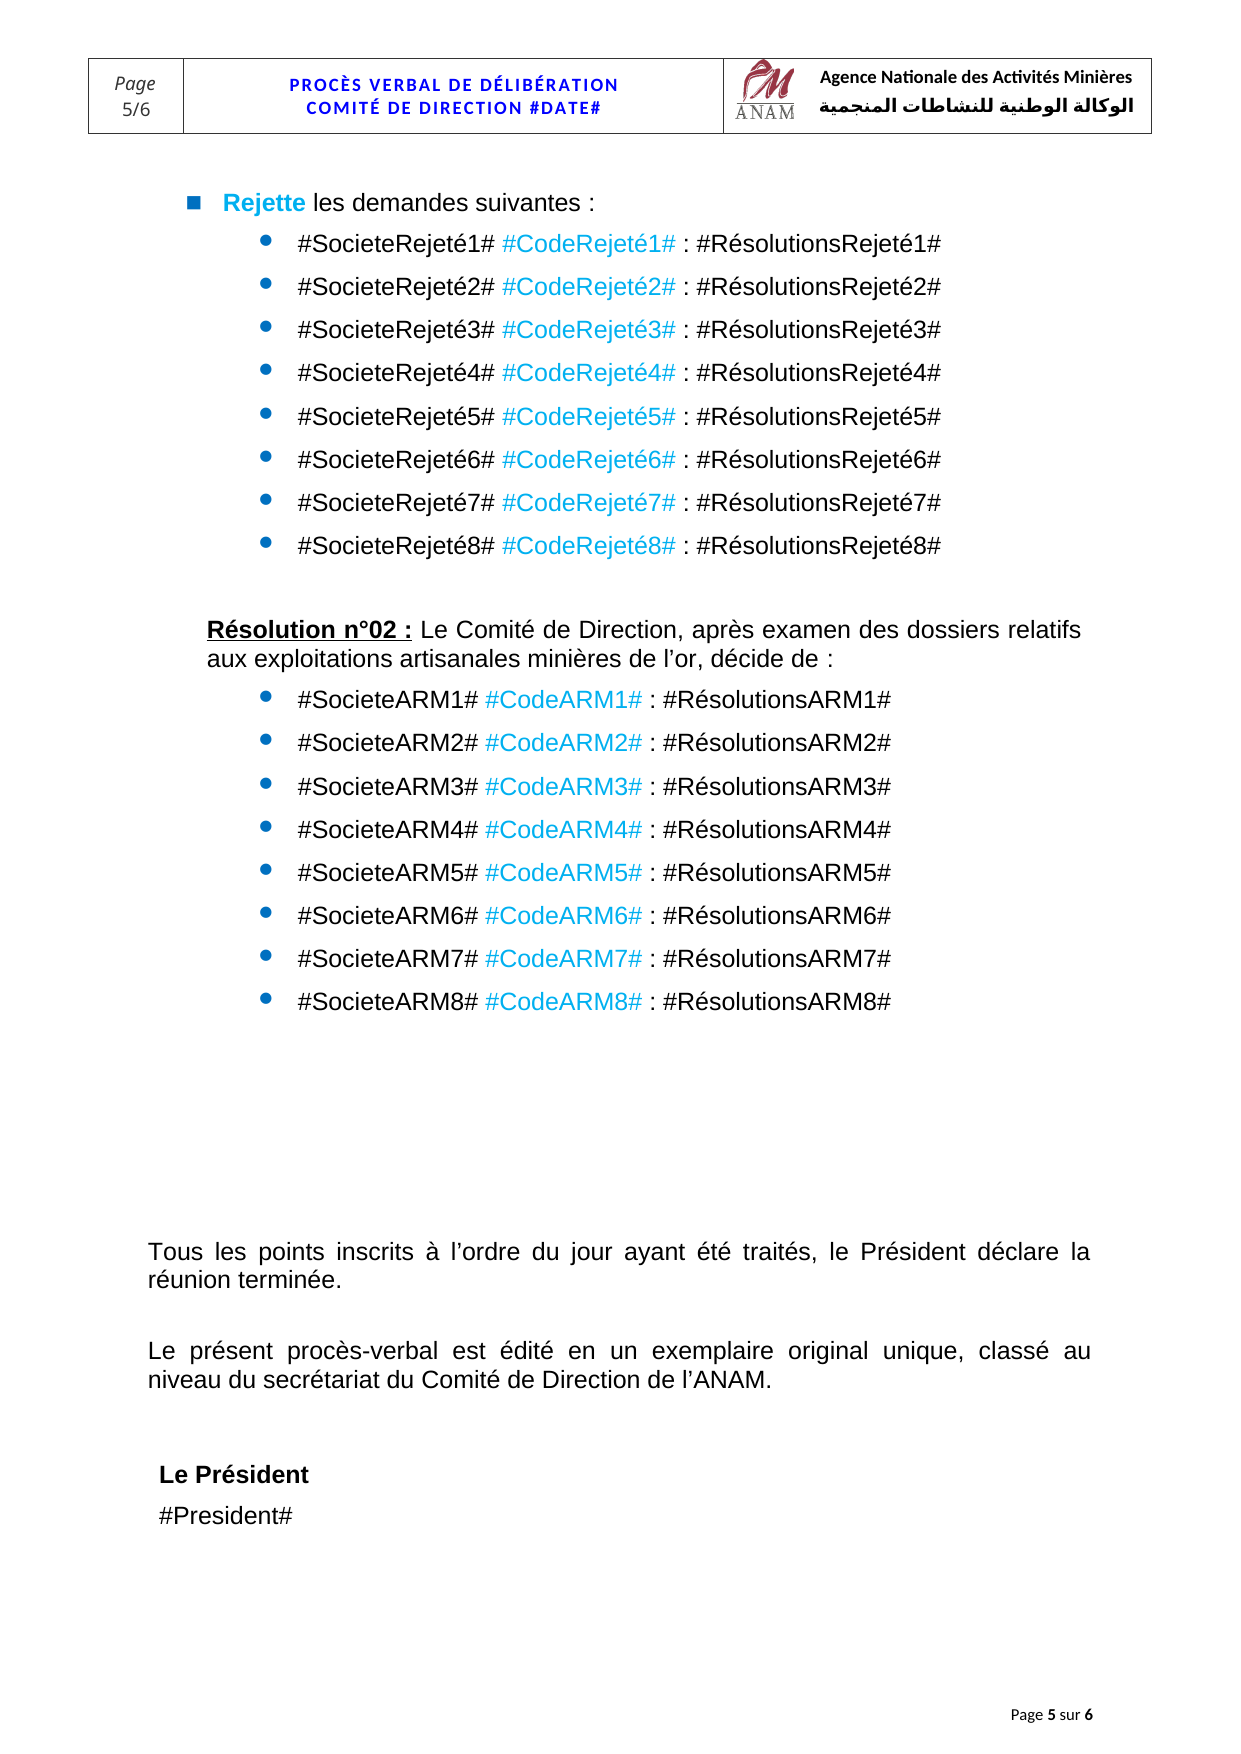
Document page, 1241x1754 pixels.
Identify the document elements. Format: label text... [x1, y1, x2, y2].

list #SocieteRejeté5# #CodeRejeté5# : #RésolutionsRejeté5# [260, 402, 1083, 432]
picture [735, 59, 794, 119]
list #SocieteARM1# #CodeARM1# : #RésolutionsARM1# [260, 685, 1083, 716]
list #SocieteRejeté8# #CodeRejeté8# : #RésolutionsRejeté8# [260, 531, 1083, 562]
list #SocieteRejeté2# #CodeRejeté2# : #RésolutionsRejeté2# [260, 272, 1083, 303]
list #SocieteARM3# #CodeARM3# : #RésolutionsARM3# [260, 772, 1083, 802]
list #SocieteARM2# #CodeARM2# : #RésolutionsARM2# [260, 728, 1083, 759]
list #SocieteARM8# #CodeARM8# : #RésolutionsARM8# [260, 987, 1083, 1018]
list #SocieteRejeté4# #CodeRejeté4# : #RésolutionsRejeté4# [260, 358, 1083, 389]
text Tous les points inscrits à l’ordre du jour ayant été traités, le Président déclare la réunion terminée. [148, 1237, 1093, 1294]
list Rejette les demandes suivantes : [185, 188, 1083, 217]
text Le présent procès-verbal est édité en un exemplaire original unique, classé au niveau du secrétariat du Comité de Direction de l’ANAM. [148, 1336, 1093, 1393]
list #SocieteARM6# #CodeARM6# : #RésolutionsARM6# [260, 901, 1083, 932]
list #SocieteRejeté6# #CodeRejeté6# : #RésolutionsRejeté6# [260, 445, 1083, 475]
list #SocieteRejeté7# #CodeRejeté7# : #RésolutionsRejeté7# [260, 488, 1083, 518]
list Résolution n°02 : Le Comité de Direction, après examen des dossiers relatifs aux exploitations artisanales minières de l’or, décide de : [207, 615, 1083, 673]
list #SocieteARM5# #CodeARM5# : #RésolutionsARM5# [260, 858, 1083, 888]
list #SocieteARM4# #CodeARM4# : #RésolutionsARM4# [260, 815, 1083, 845]
list #SocieteRejeté1# #CodeRejeté1# : #RésolutionsRejeté1# [260, 229, 1083, 260]
list #SocieteARM7# #CodeARM7# : #RésolutionsARM7# [260, 944, 1083, 975]
list #SocieteRejeté3# #CodeRejeté3# : #RésolutionsRejeté3# [260, 315, 1083, 346]
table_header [148, 1447, 930, 1606]
